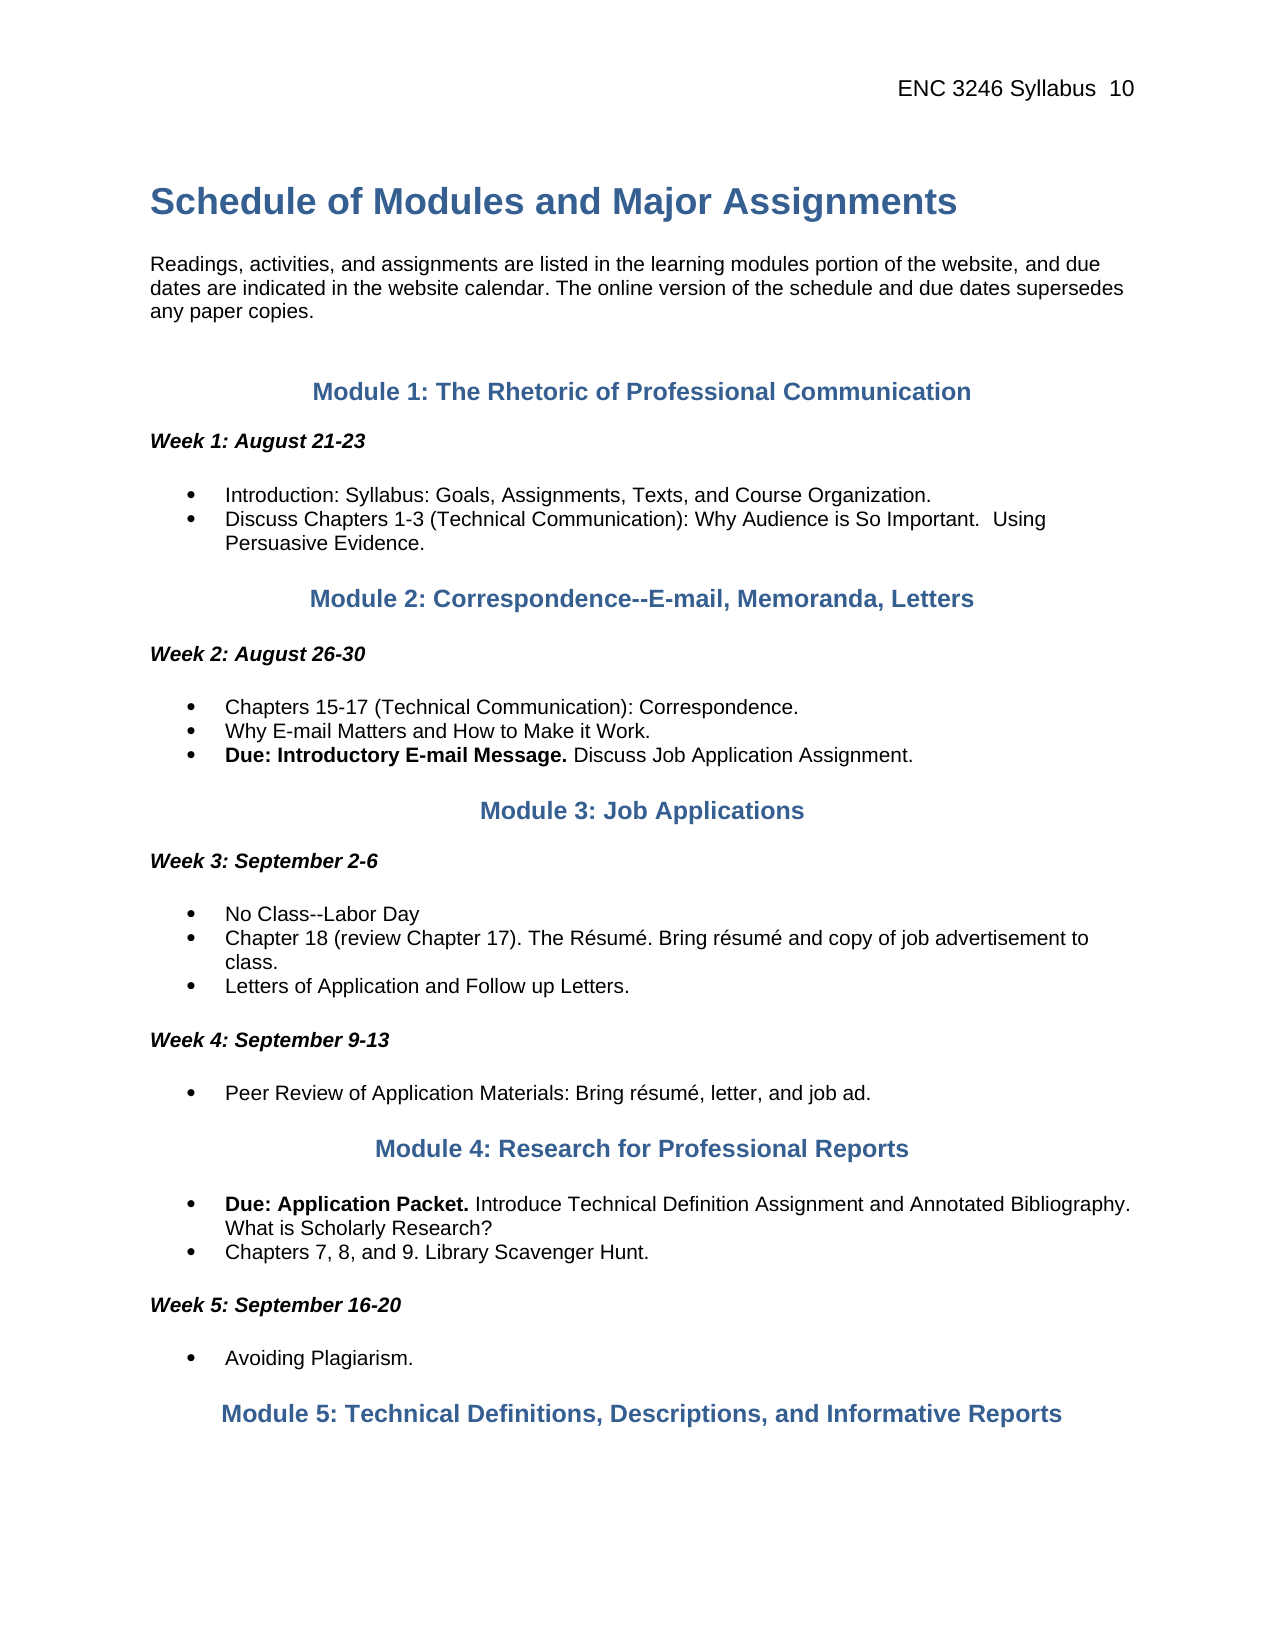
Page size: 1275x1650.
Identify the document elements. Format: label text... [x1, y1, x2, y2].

list Chapter 18 (review Chapter 17). The Résumé. Bring résumé and copy of job advertisement to class. [187, 926, 1134, 974]
text Week 2: August 26-30 [150, 642, 1134, 666]
list Why E-mail Matters and How to Make it Work. [187, 719, 1134, 743]
text Week 4: September 9-13 [150, 1027, 1134, 1051]
list Peer Review of Application Materials: Bring résumé, letter, and job ad. [187, 1081, 1134, 1104]
list Introduction: Syllabus: Goals, Assignments, Texts, and Course Organization. [187, 482, 1134, 507]
list No Class--Labor Day [187, 902, 1134, 926]
text Module 4: Research for Professional Reports [150, 1134, 1134, 1162]
list Due: Application Packet. Introduce Technical Definition Assignment and Annotated Bibliography. What is Scholarly Research? [187, 1192, 1134, 1240]
text Module 2: Correspondence--E-mail, Memoranda, Letters [150, 584, 1134, 612]
text Module 1: The Rhetoric of Professional Communication [150, 377, 1134, 405]
text Week 3: September 2-6 [150, 849, 1134, 873]
list Chapters 7, 8, and 9. Library Scavenger Hunt. [187, 1240, 1134, 1264]
list Due: Introductory E-mail Message. Discuss Job Application Assignment. [187, 743, 1134, 767]
list Chapters 15-17 (Technical Communication): Correspondence. [187, 695, 1134, 719]
text Week 5: September 16-20 [150, 1293, 1134, 1317]
text Readings, activities, and assignments are listed in the learning modules portion of the website, and due dates are indicated in the website calendar. The online version of the schedule and due dates supersedes any paper copies. [150, 251, 1134, 323]
text Module 3: Job Applications [150, 796, 1134, 825]
text Schedule of Modules and Major Assignments [150, 179, 1134, 222]
list Letters of Application and Follow up Letters. [187, 974, 1134, 998]
text Module 5: Technical Definitions, Descriptions, and Informative Reports [150, 1399, 1134, 1428]
list Discuss Chapters 1-3 (Technical Communication): Why Audience is So Important. Using Persuasive Evidence. [187, 507, 1134, 554]
list Avoiding Plagiarism. [187, 1346, 1134, 1370]
text Week 1: August 21-23 [150, 429, 1134, 453]
